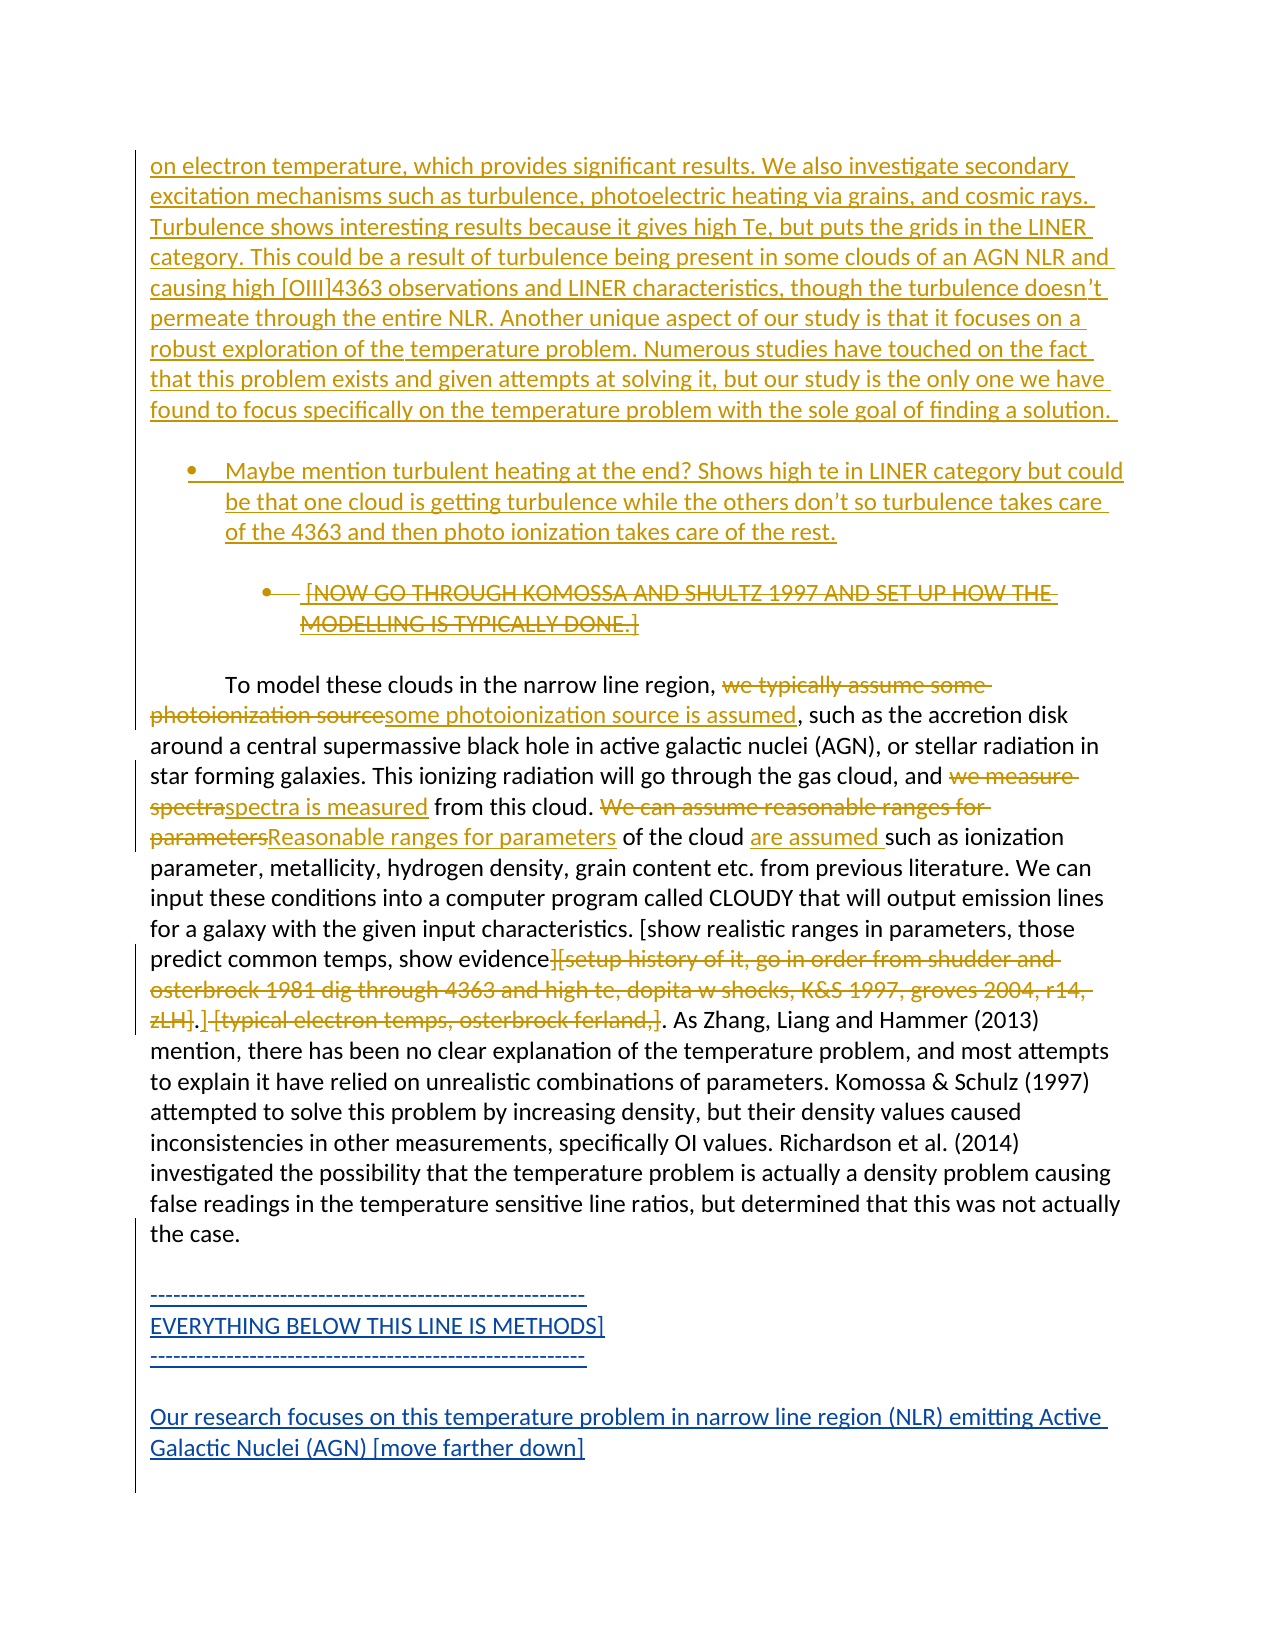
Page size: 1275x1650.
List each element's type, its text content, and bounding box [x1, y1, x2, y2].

text To model these clouds in the narrow line region, , such as the accretion disk around a central supermassive black hole in active galactic nuclei (AGN), or stellar radiation in star forming galaxies. This ionizing radiation will go through the gas cloud, and from this cloud. of the cloud such as ionization parameter, metallicity, hydrogen density, grain content etc. from previous literature. We can input these conditions into a computer program called CLOUDY that will output emission lines for a galaxy with the given input characteristics. [show realistic ranges in parameters, those predict common temps, show evidence.. As Zhang, Liang and Hammer (2013) mention, there has been no clear explanation of the temperature problem, and most attempts to explain it have relied on unrealistic combinations of parameters. Komossa & Schulz (1997) attempted to solve this problem by increasing density, but their density values caused inconsistencies in other measurements, specifically OI values. Richardson et al. (2014) investigated the possibility that the temperature problem is actually a density problem causing false readings in the temperature sensitive line ratios, but determined that this was not actually the case. [150, 669, 1125, 1249]
